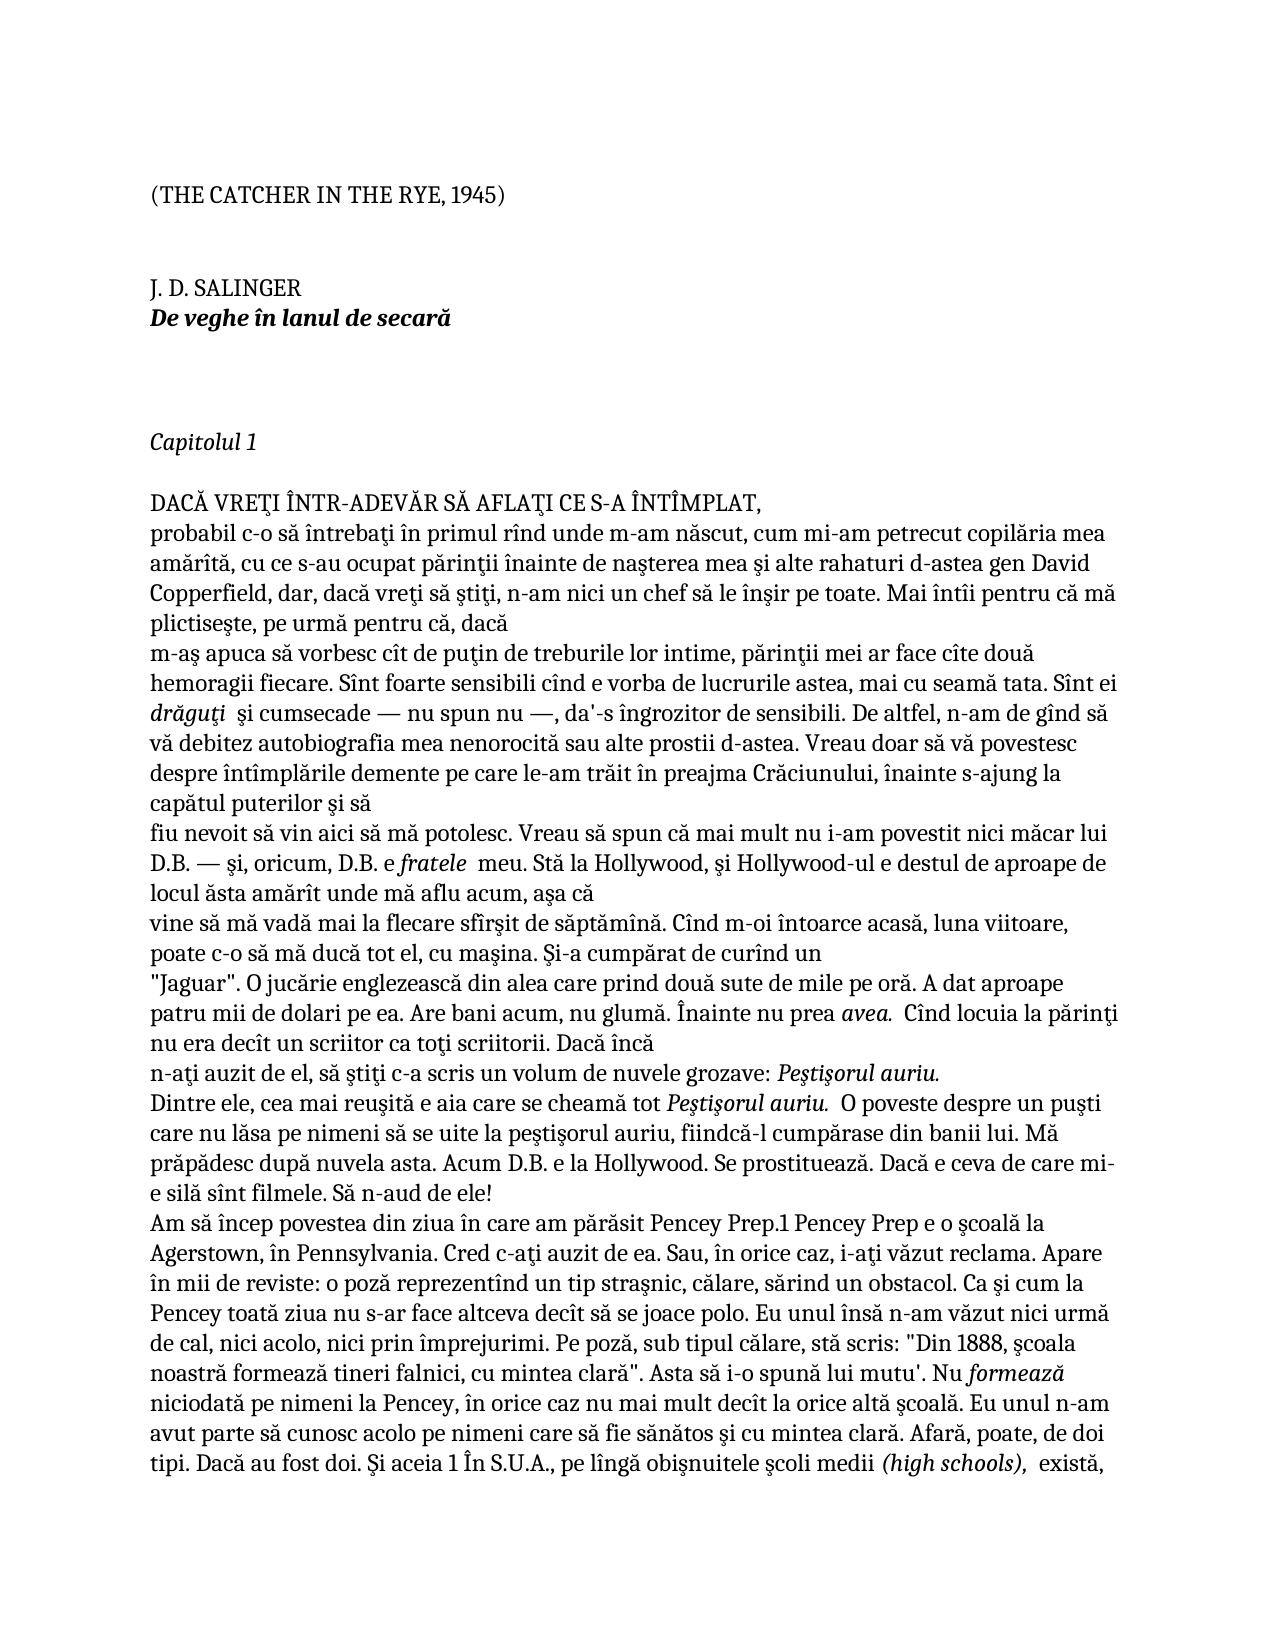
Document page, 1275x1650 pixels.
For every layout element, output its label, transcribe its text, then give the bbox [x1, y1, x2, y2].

text J. D. SALINGER [150, 272, 1125, 302]
text Capitolul 1 [150, 426, 1125, 456]
text n-aţi auzit de el, să ştiţi c-a scris un volum de nuvele grozave: Peştişorul auriu. [150, 1057, 1125, 1087]
text fiu nevoit să vin aici să mă potolesc. Vreau să spun că mai mult nu i-am povestit nici măcar lui D.B. ― şi, oricum, D.B. e fratele meu. Stă la Hollywood, şi Hollywood-ul e destul de aproape de locul ăsta amărît unde mă aflu acum, aşa că [150, 817, 1125, 907]
text m-aş apuca să vorbesc cît de puţin de treburile lor intime, părinţii mei ar face cîte două hemoragii fiecare. Sînt foarte sensibili cînd e vorba de lucrurile astea, mai cu seamă tata. Sînt ei drăguţi şi cumsecade ― nu spun nu ―, da'-s îngrozitor de sensibili. De altfel, n-am de gînd să vă debitez autobiografia mea nenorocită sau alte prostii d-astea. Vreau doar să vă povestesc despre întîmplările demente pe care le-am trăit în preajma Crăciunului, înainte s-ajung la capătul puterilor şi să [150, 637, 1125, 817]
text DACĂ VREŢI ÎNTR-ADEVĂR SĂ AFLAŢI CE S-A ÎNTÎMPLAT, [150, 487, 1125, 517]
text probabil c-o să întrebaţi în primul rînd unde m-am născut, cum mi-am petrecut copilăria mea amărîtă, cu ce s-au ocupat părinţii înainte de naşterea mea şi alte rahaturi d-astea gen David Copperfield, dar, dacă vreţi să ştiţi, n-am nici un chef să le înşir pe toate. Mai întîi pentru că mă plictiseşte, pe urmă pentru că, dacă [150, 517, 1125, 637]
text vine să mă vadă mai la flecare sfîrşit de săptămînă. Cînd m-oi întoarce acasă, luna viitoare, poate c-o să mă ducă tot el, cu maşina. Şi-a cumpărat de curînd un [150, 907, 1125, 967]
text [150, 1207, 1125, 1477]
text De veghe în lanul de secară [150, 302, 1125, 332]
text "Jaguar". O jucărie englezească din alea care prind două sute de mile pe oră. A dat aproape patru mii de dolari pe ea. Are bani acum, nu glumă. Înainte nu prea avea. Cînd locuia la părinţi nu era decît un scriitor ca toţi scriitorii. Dacă încă [150, 967, 1125, 1057]
text Dintre ele, cea mai reuşită e aia care se cheamă tot Peştişorul auriu. O poveste despre un puşti care nu lăsa pe nimeni să se uite la peştişorul auriu, fiindcă-l cumpărase din banii lui. Mă prăpădesc după nuvela asta. Acum D.B. e la Hollywood. Se prostituează. Dacă e ceva de care mi-e silă sînt filmele. Să n-aud de ele! [150, 1087, 1125, 1207]
text (THE CATCHER IN THE RYE, 1945) [150, 180, 1125, 210]
